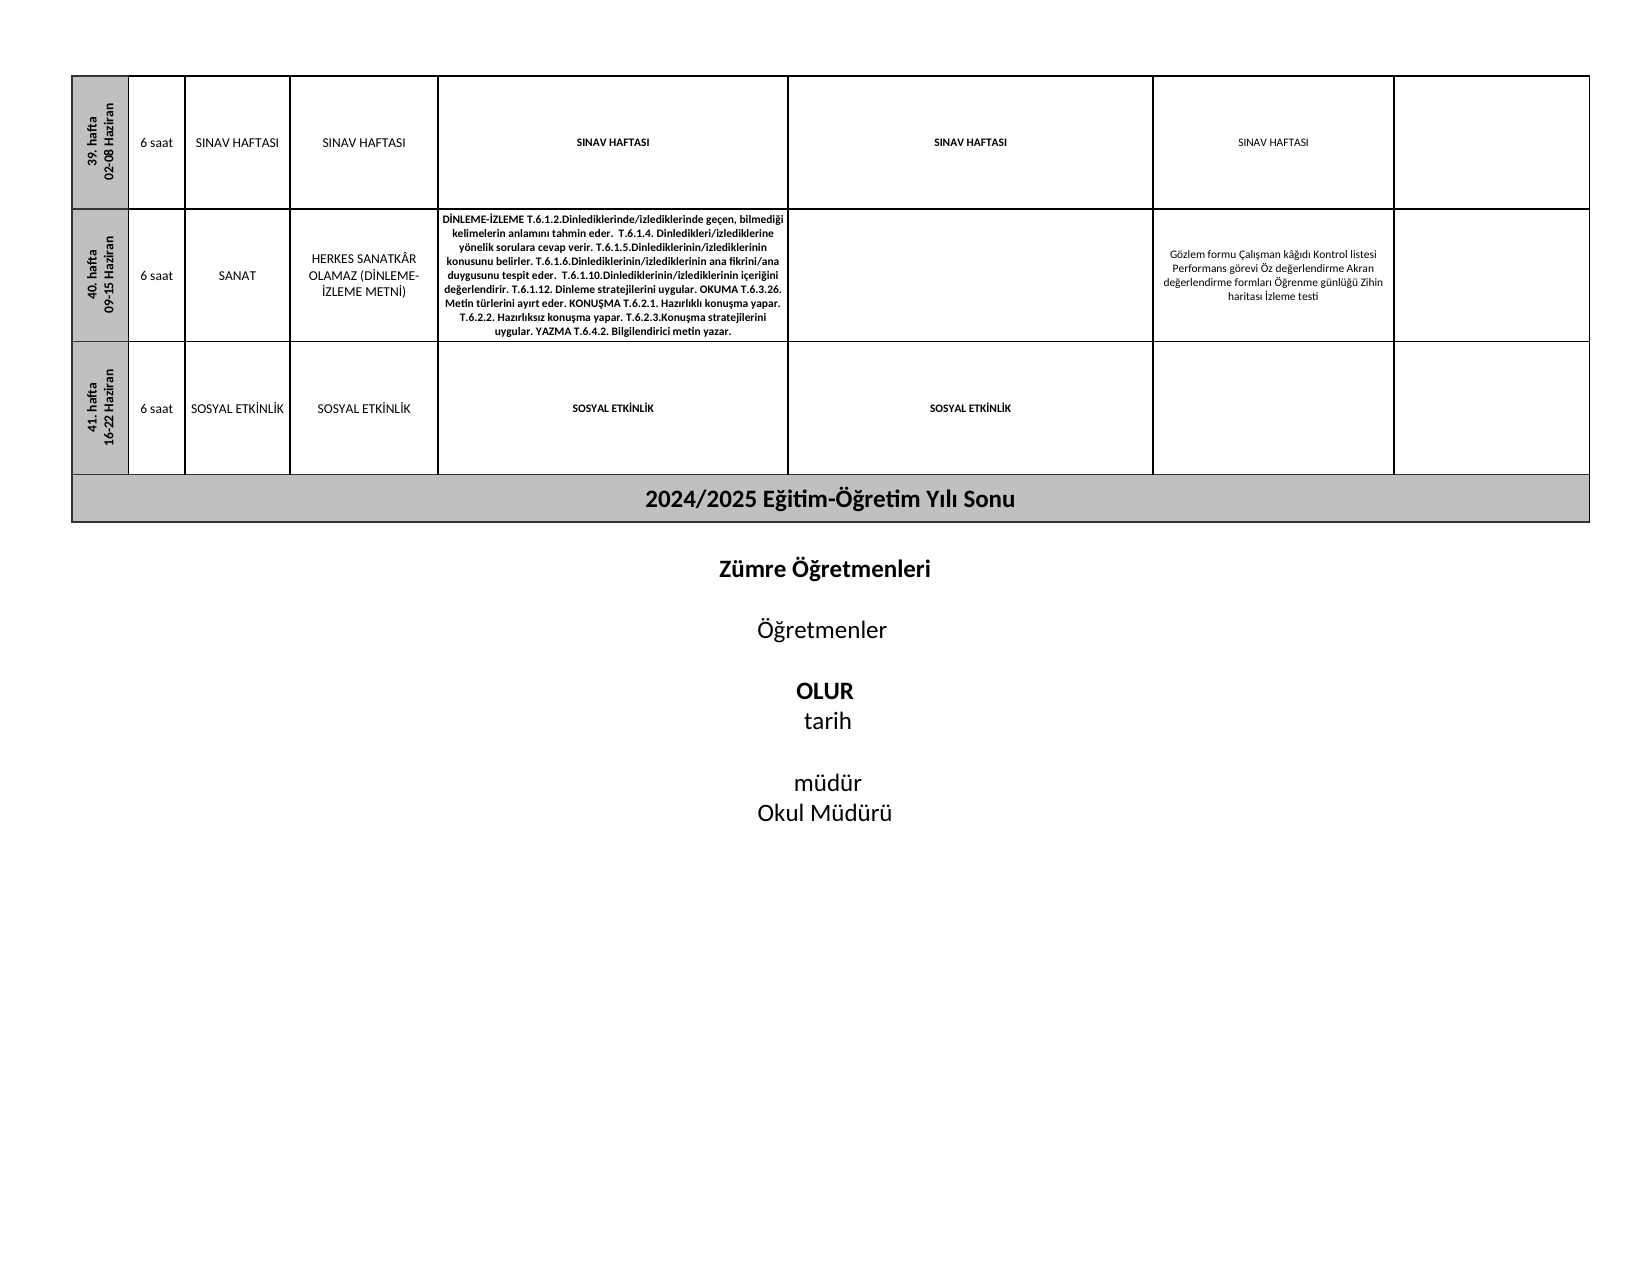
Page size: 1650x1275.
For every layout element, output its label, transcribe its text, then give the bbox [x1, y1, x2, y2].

table_cell 6 saat [129, 210, 184, 341]
table_cell [1395, 342, 1589, 474]
table_cell 2024/2025 Eğitim-Öğretim Yılı Sonu [73, 475, 1589, 521]
table_cell 39. hafta 02-08 Haziran [73, 77, 128, 208]
text Okul Müdürü [75, 797, 1575, 828]
table_cell HERKES SANATKÂR OLAMAZ (DİNLEME- İZLEME METNİ) [291, 210, 437, 341]
table_cell SANAT [186, 210, 289, 341]
table_cell DİNLEME-İZLEME T.6.1.2.Dinlediklerinde/izlediklerinde geçen, bilmediği kelimelerin anlamını tahmin eder. T.6.1.4. Dinledikleri/izlediklerine yönelik sorulara cevap verir. T.6.1.5.Dinlediklerinin/izlediklerinin konusunu belirler. T.6.1.6.Dinlediklerinin/izlediklerinin ana fikrini/ana duygusunu tespit eder. T.6.1.10.Dinlediklerinin/izlediklerinin içeriğini değerlendirir. T.6.1.12. Dinleme stratejilerini uygular. OKUMA T.6.3.26. Metin türlerini ayırt eder. KONUŞMA T.6.2.1. Hazırlıklı konuşma yapar. T.6.2.2. Hazırlıksız konuşma yapar. T.6.2.3.Konuşma stratejilerini uygular. YAZMA T.6.4.2. Bilgilendirici metin yazar. [439, 210, 787, 341]
table_cell 6 saat [129, 77, 184, 208]
table_cell [1395, 77, 1589, 208]
table_cell [789, 210, 1152, 341]
table_cell SINAV HAFTASI [789, 77, 1152, 208]
table_cell SINAV HAFTASI [186, 77, 289, 208]
table_cell SINAV HAFTASI [291, 77, 437, 208]
table_cell SOSYAL ETKİNLİK [186, 342, 289, 474]
table_cell [1395, 210, 1589, 341]
table_cell SOSYAL ETKİNLİK [789, 342, 1152, 474]
table_cell 6 saat [129, 342, 184, 474]
table_cell [1154, 342, 1393, 474]
table_cell SOSYAL ETKİNLİK [291, 342, 437, 474]
table_cell SINAV HAFTASI [1154, 77, 1393, 208]
table_cell 41. hafta 16-22 Haziran [73, 342, 128, 474]
text Zümre Öğretmenleri [75, 553, 1575, 583]
text OLUR [75, 644, 1575, 706]
table_cell 40. hafta 09-15 Haziran [73, 210, 128, 341]
table_cell SOSYAL ETKİNLİK [439, 342, 787, 474]
table_cell SINAV HAFTASI [439, 77, 787, 208]
